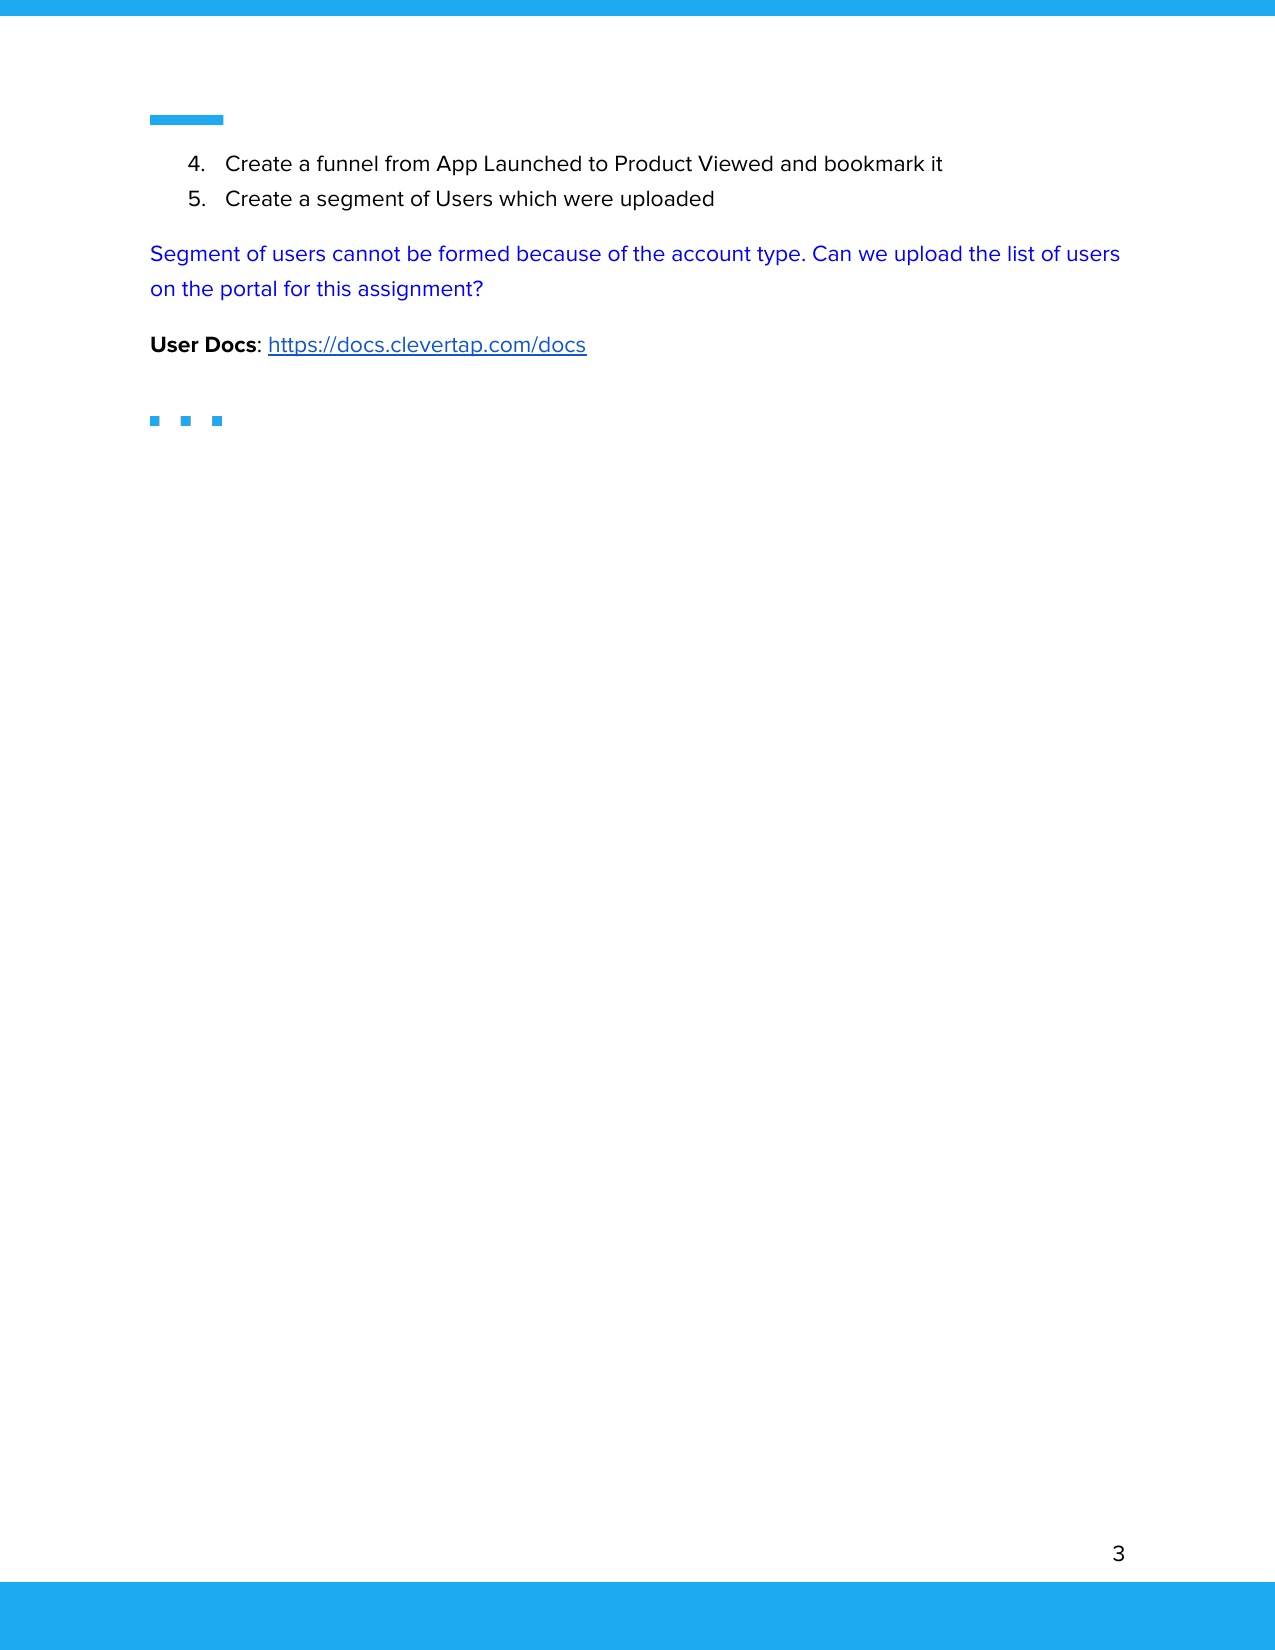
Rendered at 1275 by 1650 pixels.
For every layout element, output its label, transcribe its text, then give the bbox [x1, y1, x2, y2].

list Create a funnel from App Launched to Product Viewed and bookmark it [187, 150, 1125, 178]
picture [0, 0, 1275, 16]
picture [150, 416, 222, 426]
text User Docs: https://docs.clevertap.com/docs [150, 331, 1125, 359]
picture [0, 1582, 1275, 1650]
picture [150, 115, 224, 125]
list Create a segment of Users which were uploaded [187, 185, 1125, 213]
text Segment of users cannot be formed because of the account type. Can we upload the list of users on the portal for this assignment? [150, 241, 1125, 303]
